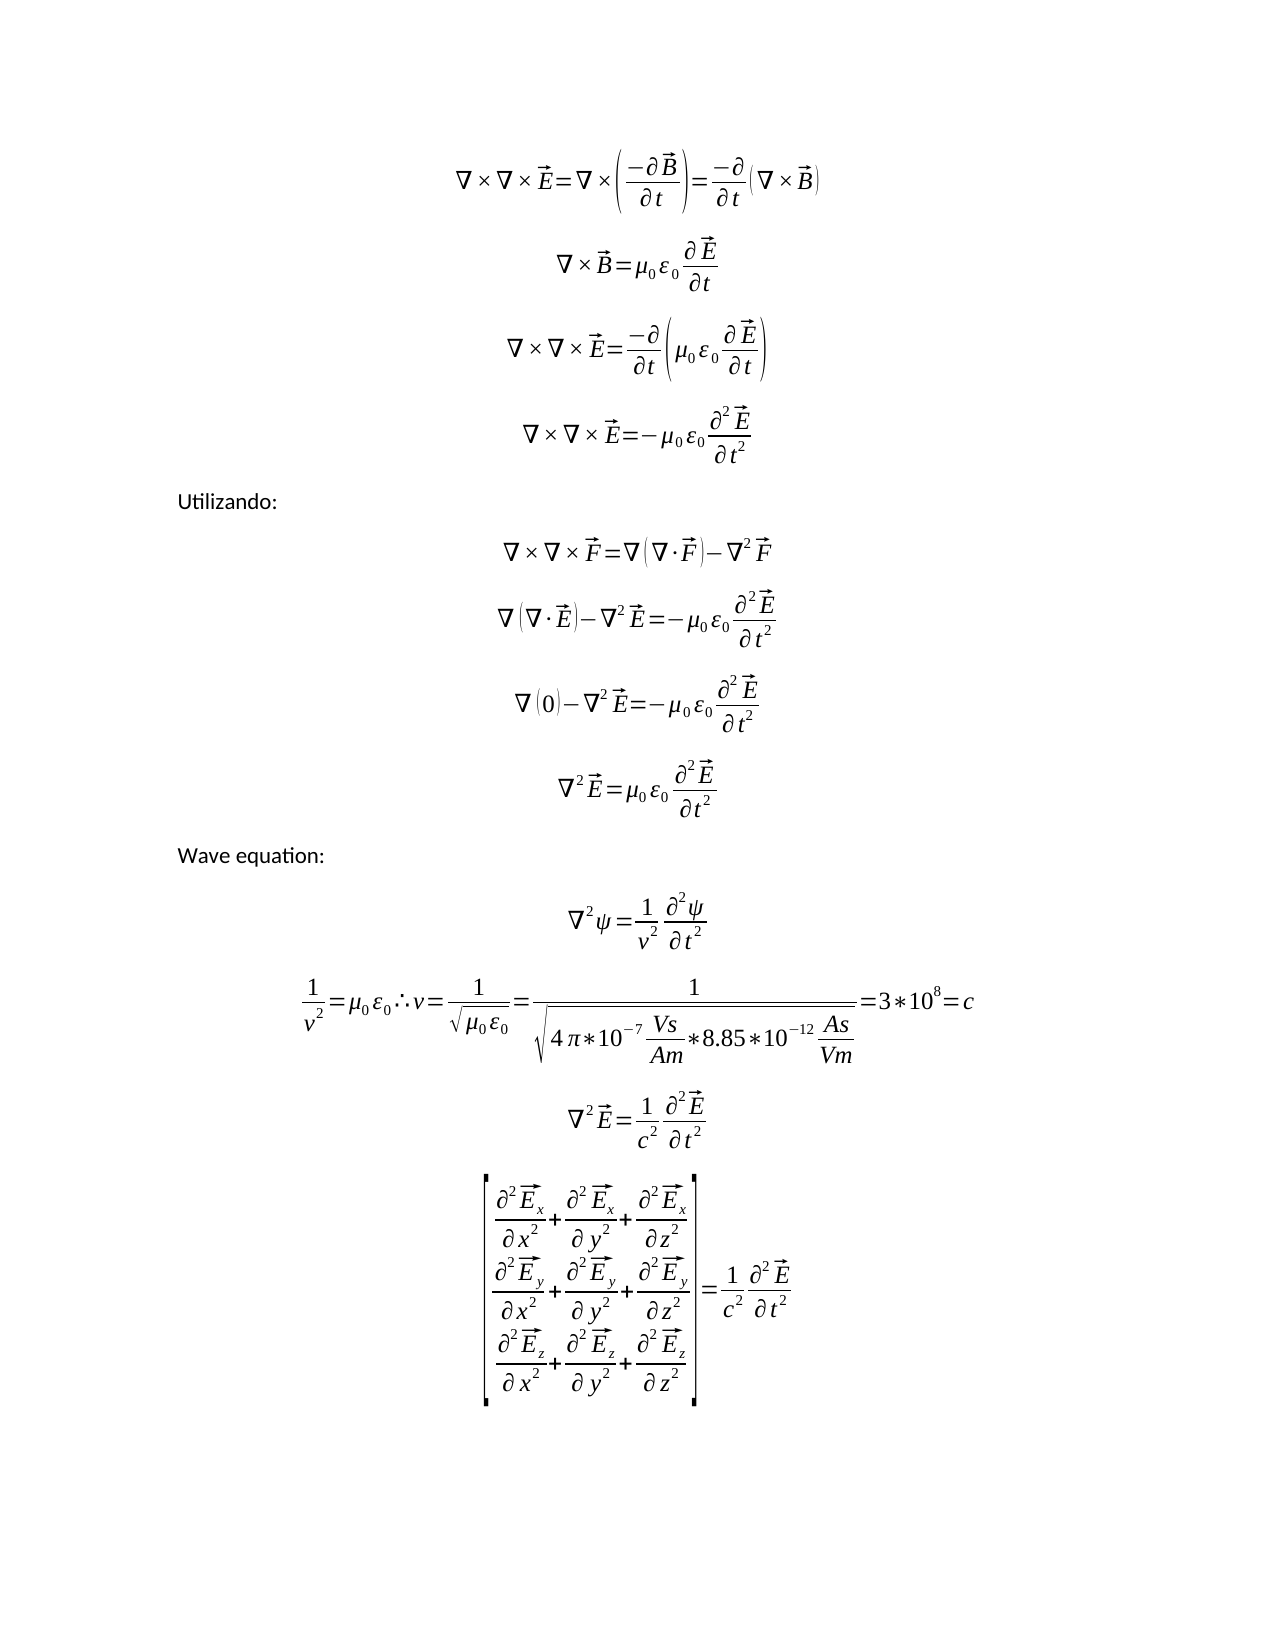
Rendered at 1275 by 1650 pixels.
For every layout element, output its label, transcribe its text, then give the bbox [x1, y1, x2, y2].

text Utilizando: [177, 487, 1098, 515]
text Wave equation: [177, 842, 1098, 870]
